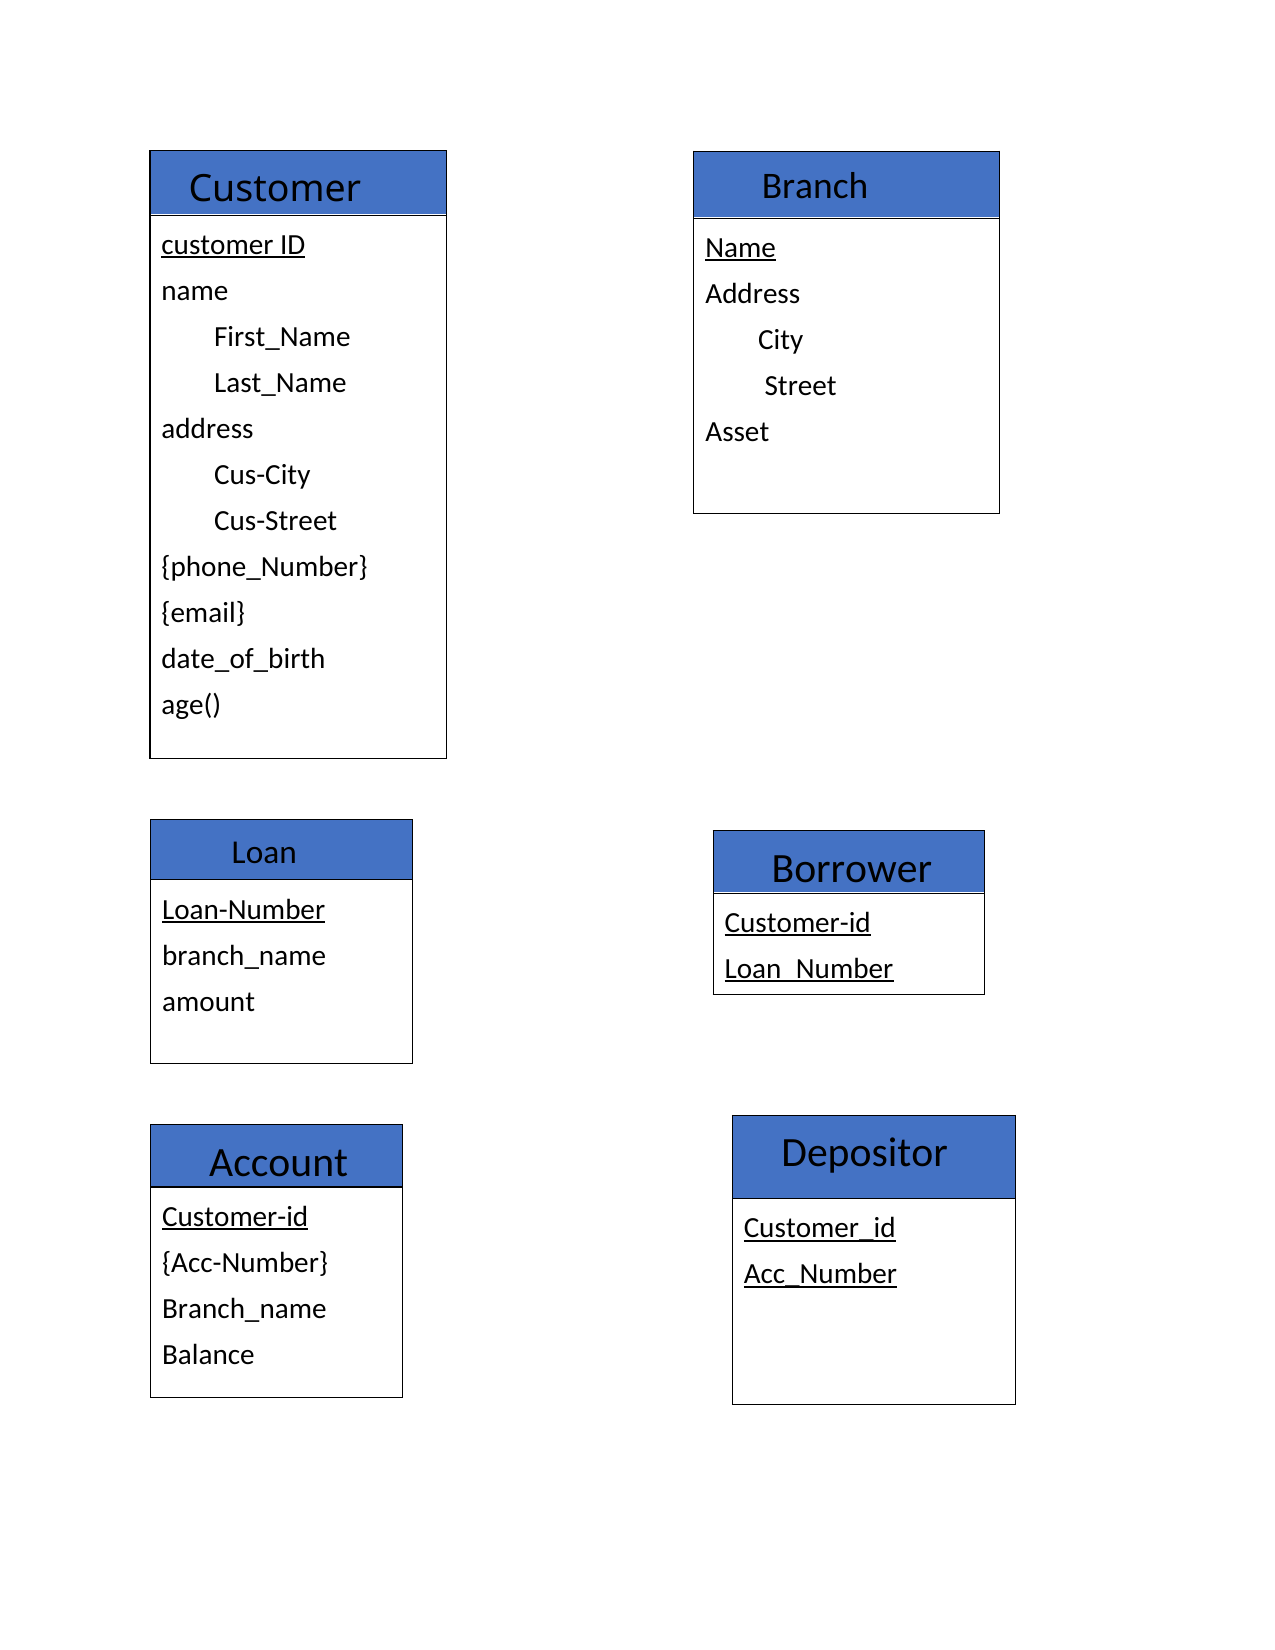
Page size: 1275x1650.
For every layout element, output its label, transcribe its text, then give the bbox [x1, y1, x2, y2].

table_cell Customer-id Loan_Number [714, 894, 984, 994]
table_cell Customer_id Acc_Number [733, 1199, 1015, 1403]
table_header Depositor [733, 1116, 1015, 1198]
table_cell Name Address City Street Asset [694, 219, 999, 513]
table_cell Loan-Number branch_name amount [151, 880, 412, 1063]
table_header Loan [151, 820, 412, 879]
table_cell Customer-id {Acc-Number} Branch_name Balance [151, 1188, 402, 1397]
table_header Branch [694, 152, 999, 217]
table_header Borrower [714, 831, 984, 892]
table_header Account [151, 1125, 402, 1186]
table_header Customer [151, 151, 446, 214]
table_cell customer ID name First_Name Last_Name address Cus-City Cus-Street {phone_Number} {email} date_of_birth age() [151, 216, 446, 758]
